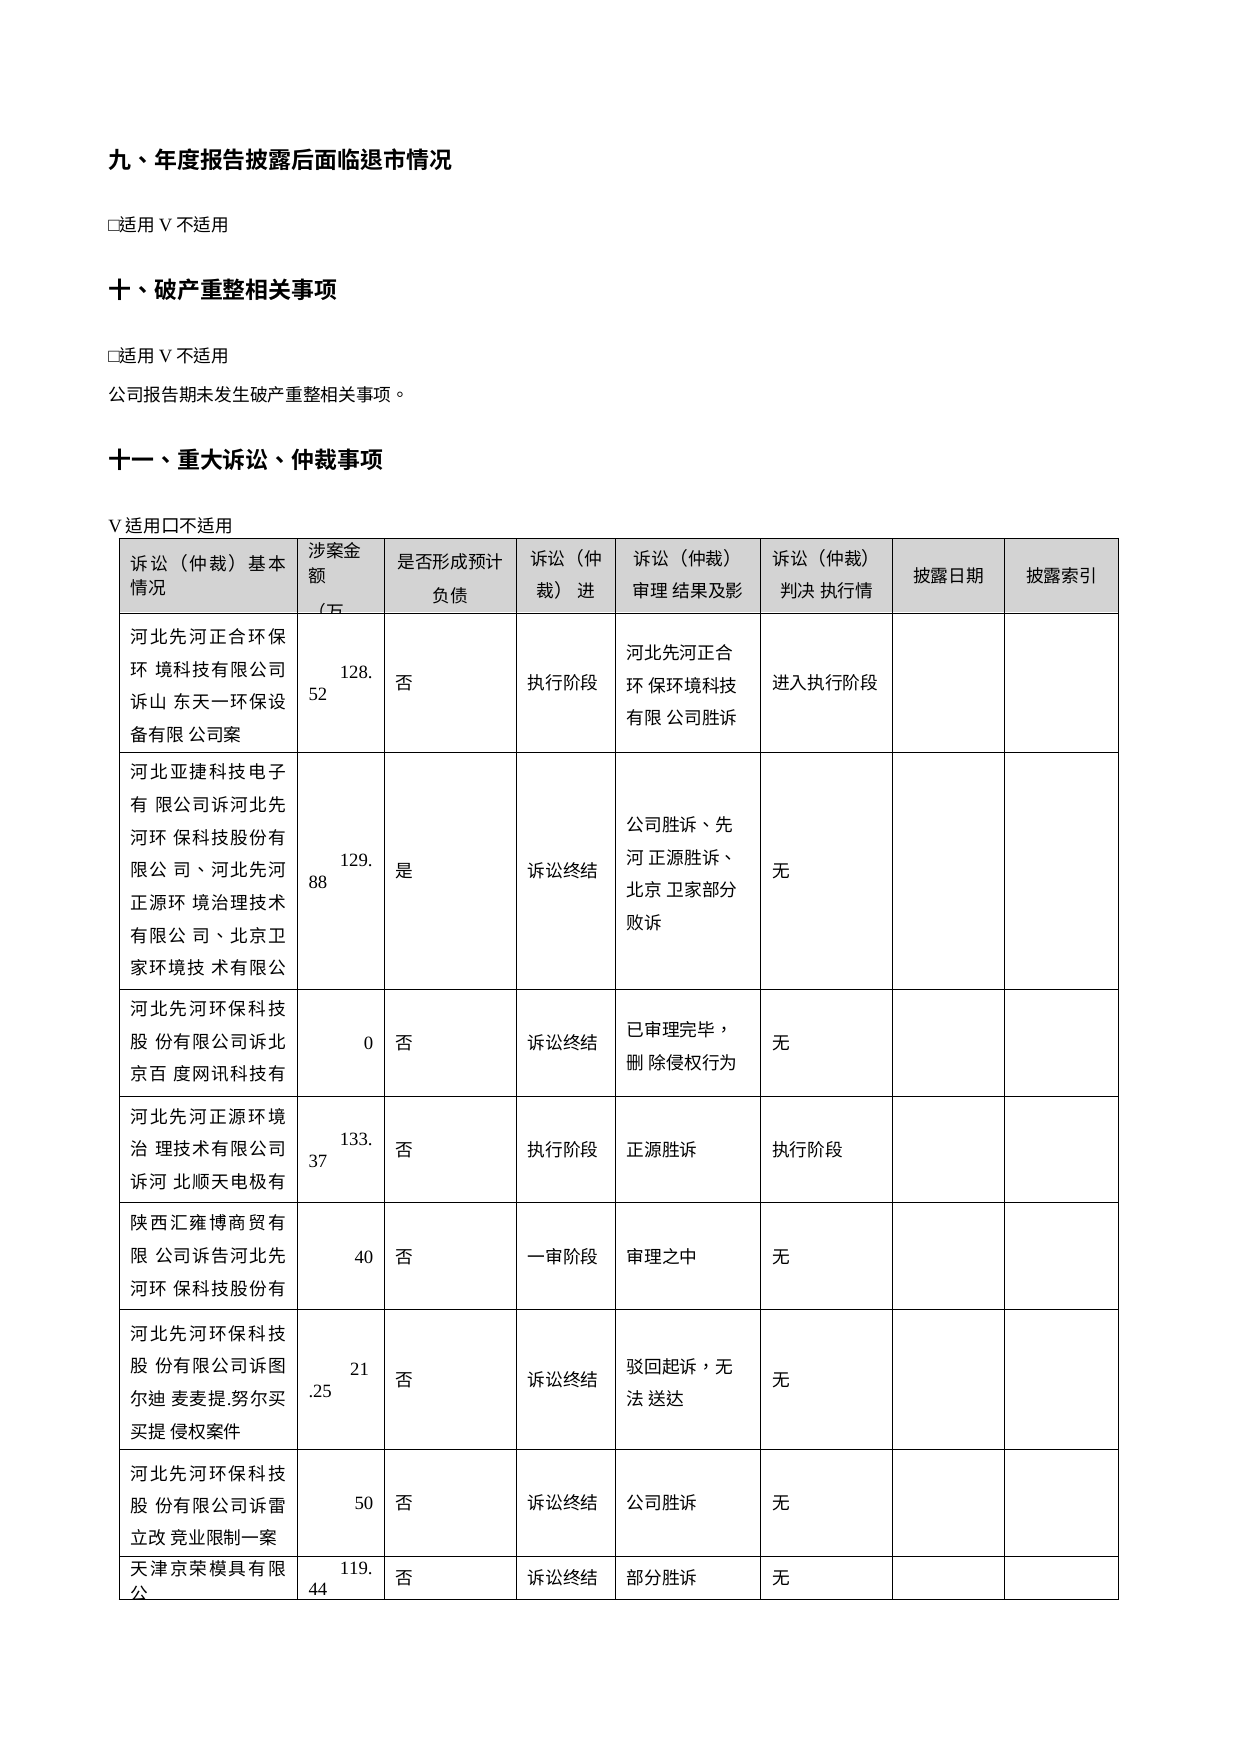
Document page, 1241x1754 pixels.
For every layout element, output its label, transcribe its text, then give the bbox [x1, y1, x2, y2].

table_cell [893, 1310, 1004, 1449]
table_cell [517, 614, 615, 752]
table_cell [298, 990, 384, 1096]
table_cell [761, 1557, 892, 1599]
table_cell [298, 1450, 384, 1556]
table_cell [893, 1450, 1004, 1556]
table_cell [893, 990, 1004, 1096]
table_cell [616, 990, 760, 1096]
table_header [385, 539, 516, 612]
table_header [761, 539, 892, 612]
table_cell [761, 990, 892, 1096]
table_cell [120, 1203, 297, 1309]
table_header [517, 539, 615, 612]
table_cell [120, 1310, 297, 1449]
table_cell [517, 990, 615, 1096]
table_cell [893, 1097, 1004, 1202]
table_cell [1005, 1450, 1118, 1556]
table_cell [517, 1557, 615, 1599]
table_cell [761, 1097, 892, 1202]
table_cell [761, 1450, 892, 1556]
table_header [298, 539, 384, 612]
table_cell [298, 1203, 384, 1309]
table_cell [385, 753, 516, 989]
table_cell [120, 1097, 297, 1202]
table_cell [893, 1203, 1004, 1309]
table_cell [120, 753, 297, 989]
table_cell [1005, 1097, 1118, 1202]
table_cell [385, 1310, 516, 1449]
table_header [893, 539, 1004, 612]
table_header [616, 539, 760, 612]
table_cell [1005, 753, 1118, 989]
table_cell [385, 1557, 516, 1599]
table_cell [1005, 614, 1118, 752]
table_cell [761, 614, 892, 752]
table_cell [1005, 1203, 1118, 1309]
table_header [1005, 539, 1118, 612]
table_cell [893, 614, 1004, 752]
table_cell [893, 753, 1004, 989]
text V适用口不适用 [108, 512, 1129, 538]
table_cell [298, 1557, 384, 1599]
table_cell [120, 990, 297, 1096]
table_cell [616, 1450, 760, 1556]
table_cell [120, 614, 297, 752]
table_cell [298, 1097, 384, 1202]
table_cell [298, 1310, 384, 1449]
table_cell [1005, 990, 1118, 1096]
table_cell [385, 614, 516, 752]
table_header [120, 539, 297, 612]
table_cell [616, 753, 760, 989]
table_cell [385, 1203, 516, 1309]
text 公司报告期未发生破产重整相关事项。 [108, 382, 1129, 406]
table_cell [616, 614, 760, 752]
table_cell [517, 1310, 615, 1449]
subtitle 九、年度报告披露后面临退市情况 [108, 144, 1129, 175]
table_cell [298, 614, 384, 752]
subtitle 十、破产重整相关事项 [108, 274, 1129, 306]
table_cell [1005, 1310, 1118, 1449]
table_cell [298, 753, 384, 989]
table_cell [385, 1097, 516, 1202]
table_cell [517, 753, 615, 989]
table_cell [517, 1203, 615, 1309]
subtitle 十一、重大诉讼、仲裁事项 [108, 444, 1129, 475]
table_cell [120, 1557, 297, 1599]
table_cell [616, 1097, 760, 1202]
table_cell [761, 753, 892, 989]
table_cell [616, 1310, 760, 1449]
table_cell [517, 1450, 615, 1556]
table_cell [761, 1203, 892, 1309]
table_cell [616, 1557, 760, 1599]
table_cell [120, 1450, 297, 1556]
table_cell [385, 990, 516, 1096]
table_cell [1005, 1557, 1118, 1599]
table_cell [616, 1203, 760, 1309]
text □适用V不适用 [108, 213, 1129, 237]
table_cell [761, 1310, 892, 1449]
text □适用V不适用 [108, 343, 1129, 367]
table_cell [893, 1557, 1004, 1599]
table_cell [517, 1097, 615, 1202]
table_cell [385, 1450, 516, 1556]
